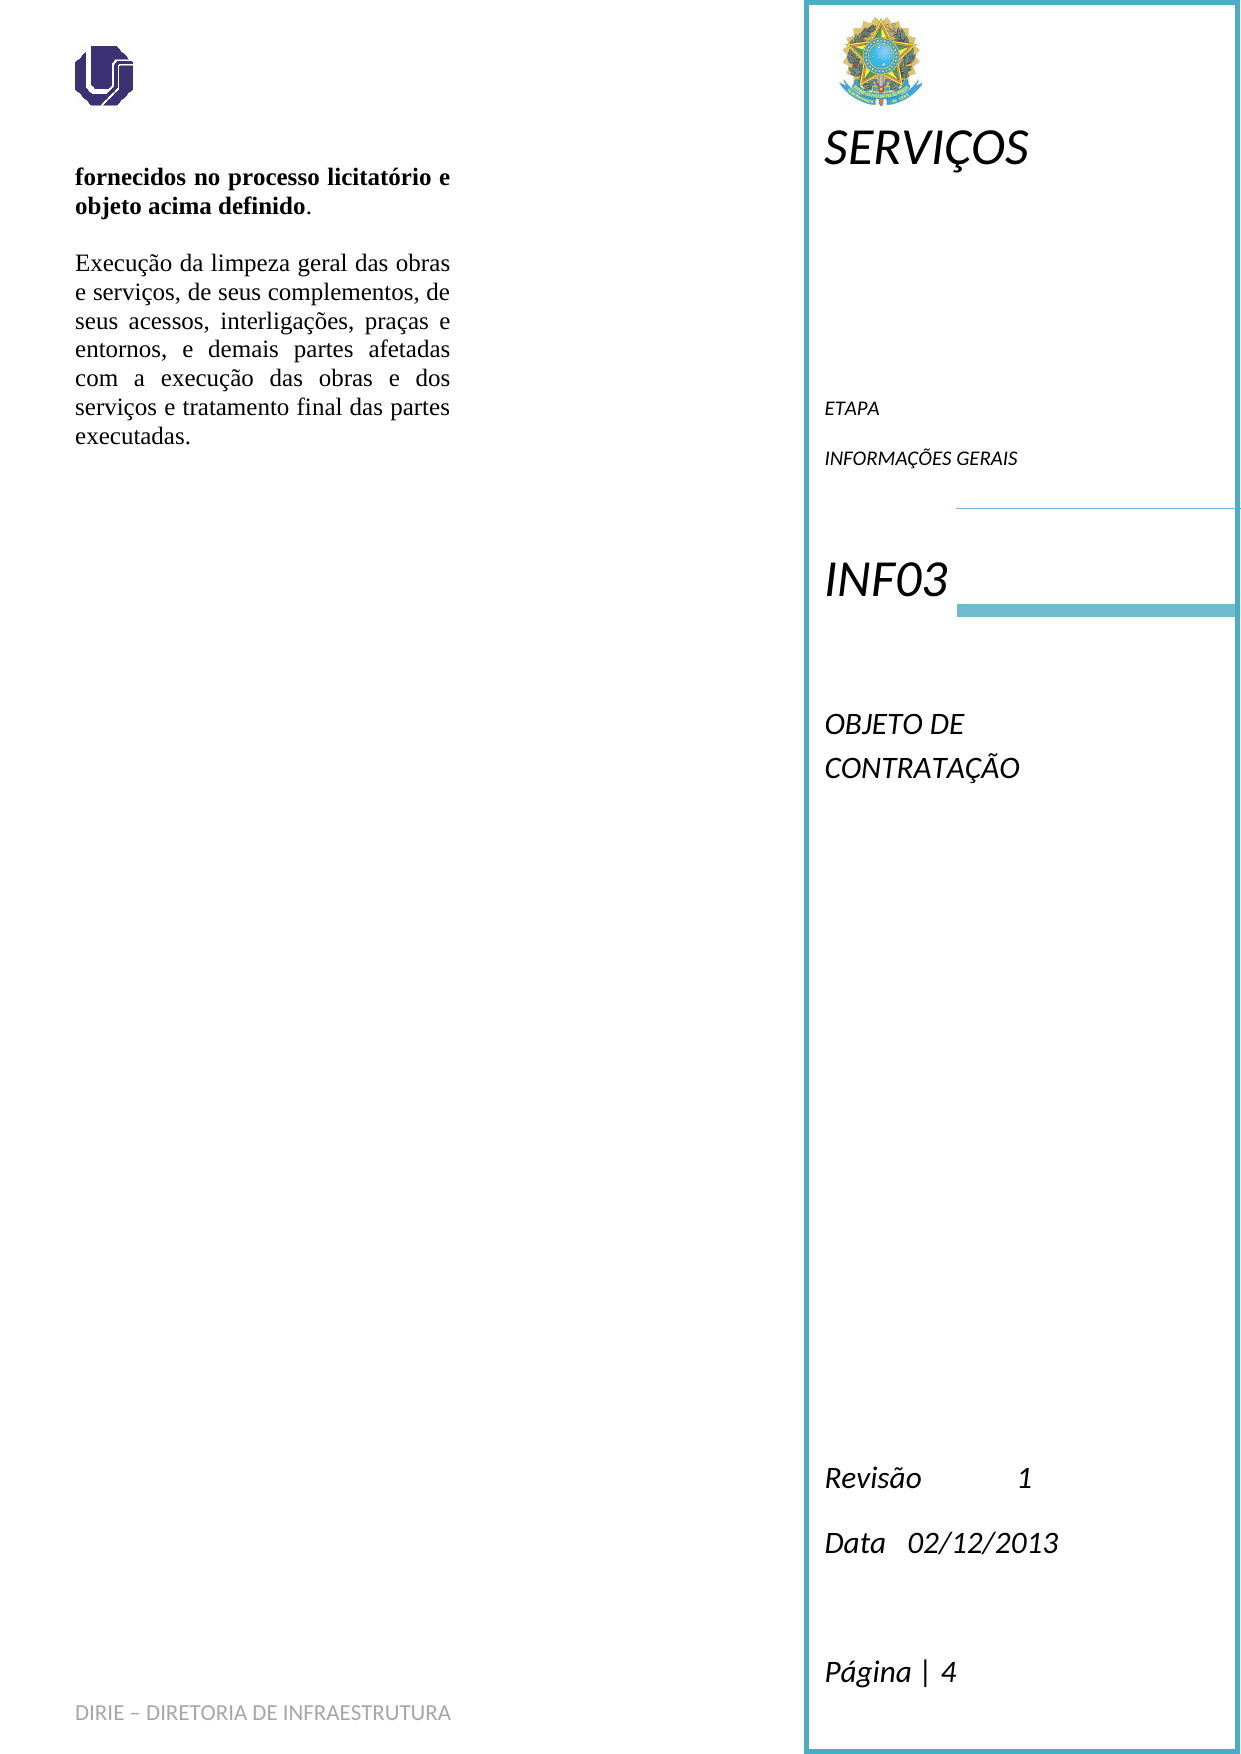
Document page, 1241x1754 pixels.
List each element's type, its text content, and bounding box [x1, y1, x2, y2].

text Execução da limpeza geral das obras e serviços, de seus complementos, de seus acessos, interligações, praças e entornos, e demais partes afetadas com a execução das obras e dos serviços e tratamento final das partes executadas. [75, 248, 451, 449]
picture [75, 46, 133, 106]
